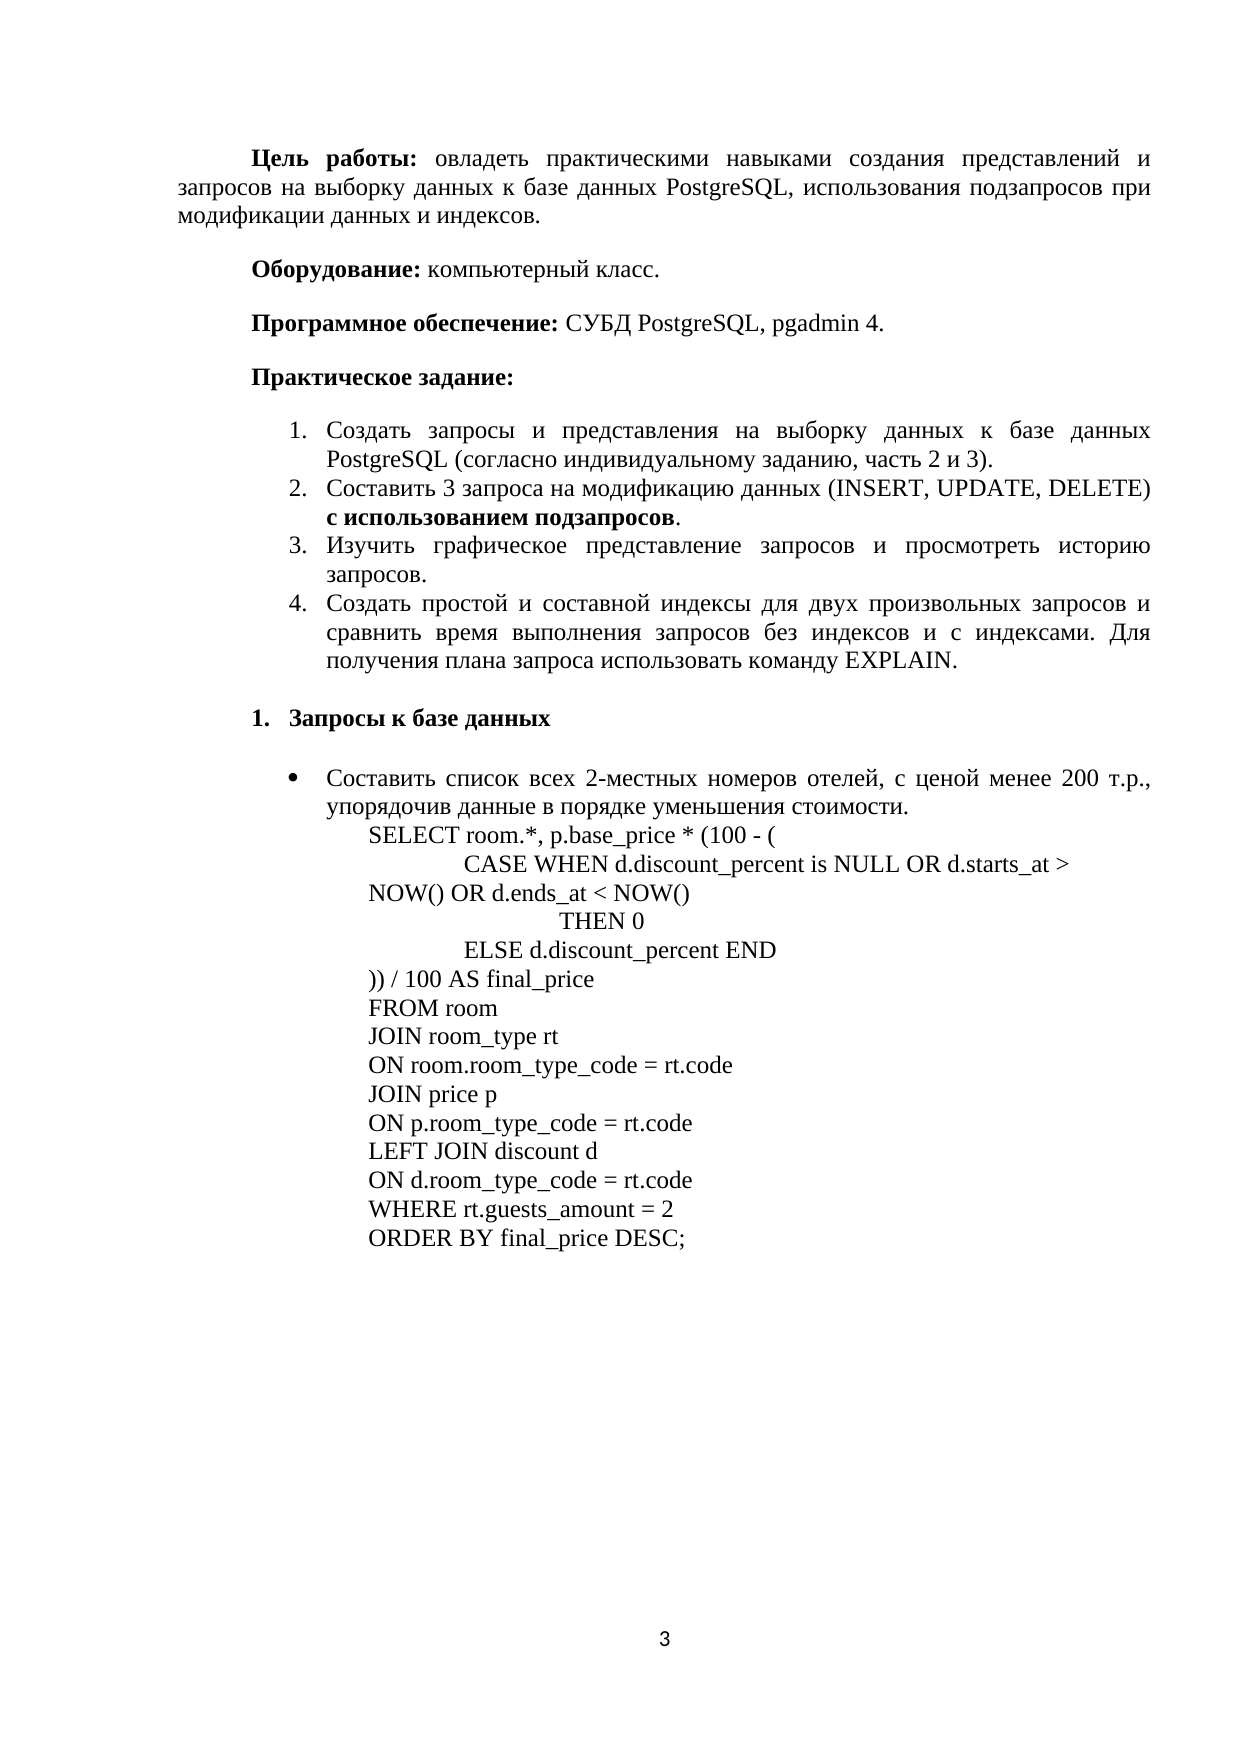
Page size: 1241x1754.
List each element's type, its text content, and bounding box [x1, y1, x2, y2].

text ELSE d.discount_percent END [368, 935, 1152, 964]
list Создать простой и составной индексы для двух произвольных запросов и сравнить время выполнения запросов без индексов и с индексами. Для получения плана запроса использовать команду EXPLAIN. [288, 588, 1152, 674]
text THEN 0 [368, 906, 1152, 935]
text ORDER BY final_price DESC; [368, 1223, 1152, 1251]
text ON d.room_type_code = rt.code [368, 1165, 1152, 1194]
text JOIN room_type rt [368, 1021, 1152, 1050]
text )) / 100 AS final_price [368, 964, 1152, 993]
list Составить список всех 2-местных номеров отелей, с ценой менее 200 т.р., упорядочив данные в порядке уменьшения стоимости. [288, 763, 1152, 820]
text ON room.room_type_code = rt.code [368, 1050, 1152, 1079]
text Практическое задание: [177, 362, 1152, 391]
list Составить 3 запроса на модификацию данных (INSERT, UPDATE, DELETE) с использованием подзапросов. [288, 473, 1152, 531]
text ON p.room_type_code = rt.code [368, 1108, 1152, 1136]
subtitle Запросы к базе данных [251, 703, 1152, 733]
text FROM room [368, 993, 1152, 1021]
text SELECT room.*, p.base_price * (100 - ( [368, 820, 1152, 849]
text Оборудование: компьютерный класс. [177, 254, 1152, 283]
text LEFT JOIN discount d [368, 1136, 1152, 1165]
text Цель работы: овладеть практическими навыками создания представлений и запросов на выборку данных к базе данных PostgreSQL, использования подзапросов при модификации данных и индексов. [177, 143, 1152, 229]
text Программное обеспечение: СУБД PostgreSQL, pgadmin 4. [177, 308, 1152, 337]
text JOIN price p [368, 1079, 1152, 1108]
list Изучить графическое представление запросов и просмотреть историю запросов. [288, 531, 1152, 588]
text WHERE rt.guests_amount = 2 [368, 1194, 1152, 1223]
list Создать запросы и представления на выборку данных к базе данных PostgreSQL (согласно индивидуальному заданию, часть 2 и 3). [288, 416, 1152, 473]
text CASE WHEN d.discount_percent is NULL OR d.starts_at > NOW() OR d.ends_at < NOW() [368, 849, 1152, 906]
